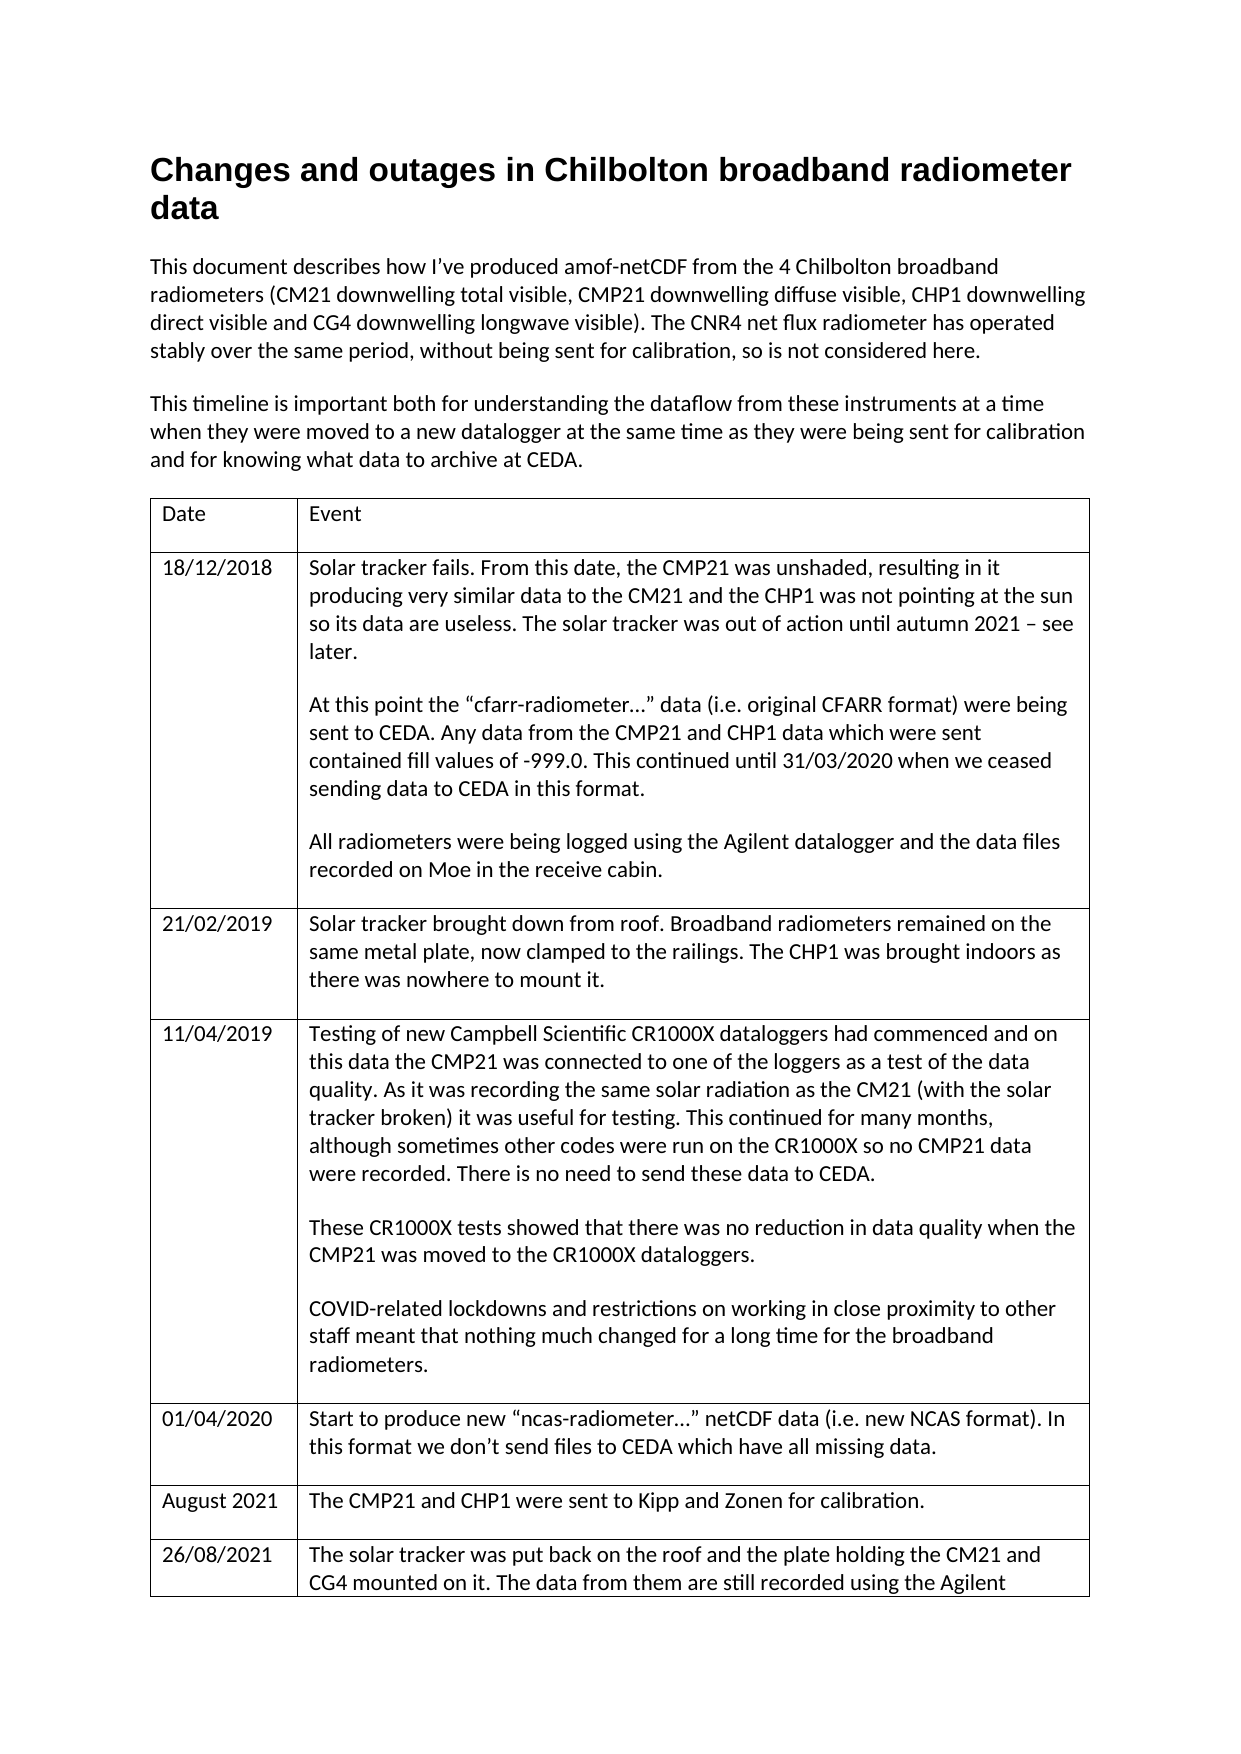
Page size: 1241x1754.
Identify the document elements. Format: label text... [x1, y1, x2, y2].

table_cell 26/08/2021 [151, 1540, 297, 1596]
table_cell Solar tracker brought down from roof. Broadband radiometers remained on the same metal plate, now clamped to the railings. The CHP1 was brought indoors as there was nowhere to mount it. [298, 909, 1089, 1018]
table_header Date [151, 499, 297, 552]
table_cell The CMP21 and CHP1 were sent to Kipp and Zonen for calibration. [298, 1486, 1089, 1539]
table_cell 18/12/2018 [151, 553, 297, 908]
table_cell 01/04/2020 [151, 1404, 297, 1485]
table_cell 11/04/2019 [151, 1020, 297, 1403]
subtitle Changes and outages in Chilbolton broadband radiometer data [150, 150, 1090, 227]
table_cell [298, 1540, 1089, 1596]
table_cell Start to produce new “ncas-radiometer…” netCDF data (i.e. new NCAS format). In this format we don’t send files to CEDA which have all missing data. [298, 1404, 1089, 1485]
table_cell August 2021 [151, 1486, 297, 1539]
table_cell Testing of new Campbell Scientific CR1000X dataloggers had commenced and on this data the CMP21 was connected to one of the loggers as a test of the data quality. As it was recording the same solar radiation as the CM21 (with the solar tracker broken) it was useful for testing. This continued for many months, although sometimes other codes were run on the CR1000X so no CMP21 data were recorded. There is no need to send these data to CEDA. These CR1000X tests showed that there was no reduction in data quality when the CMP21 was moved to the CR1000X dataloggers. COVID-related lockdowns and restrictions on working in close proximity to other staff meant that nothing much changed for a long time for the broadband radiometers. [298, 1020, 1089, 1403]
table_header Event [298, 499, 1089, 552]
text This timeline is important both for understanding the dataflow from these instruments at a time when they were moved to a new datalogger at the same time as they were being sent for calibration and for knowing what data to archive at CEDA. [150, 389, 1090, 473]
text This document describes how I’ve produced amof-netCDF from the 4 Chilbolton broadband radiometers (CM21 downwelling total visible, CMP21 downwelling diffuse visible, CHP1 downwelling direct visible and CG4 downwelling longwave visible). The CNR4 net flux radiometer has operated stably over the same period, without being sent for calibration, so is not considered here. [150, 252, 1090, 364]
table_cell Solar tracker fails. From this date, the CMP21 was unshaded, resulting in it producing very similar data to the CM21 and the CHP1 was not pointing at the sun so its data are useless. The solar tracker was out of action until autumn 2021 – see later. At this point the “cfarr-radiometer…” data (i.e. original CFARR format) were being sent to CEDA. Any data from the CMP21 and CHP1 data which were sent contained fill values of -999.0. This continued until 31/03/2020 when we ceased sending data to CEDA in this format. All radiometers were being logged using the Agilent datalogger and the data files recorded on Moe in the receive cabin. [298, 553, 1089, 908]
table_cell 21/02/2019 [151, 909, 297, 1018]
